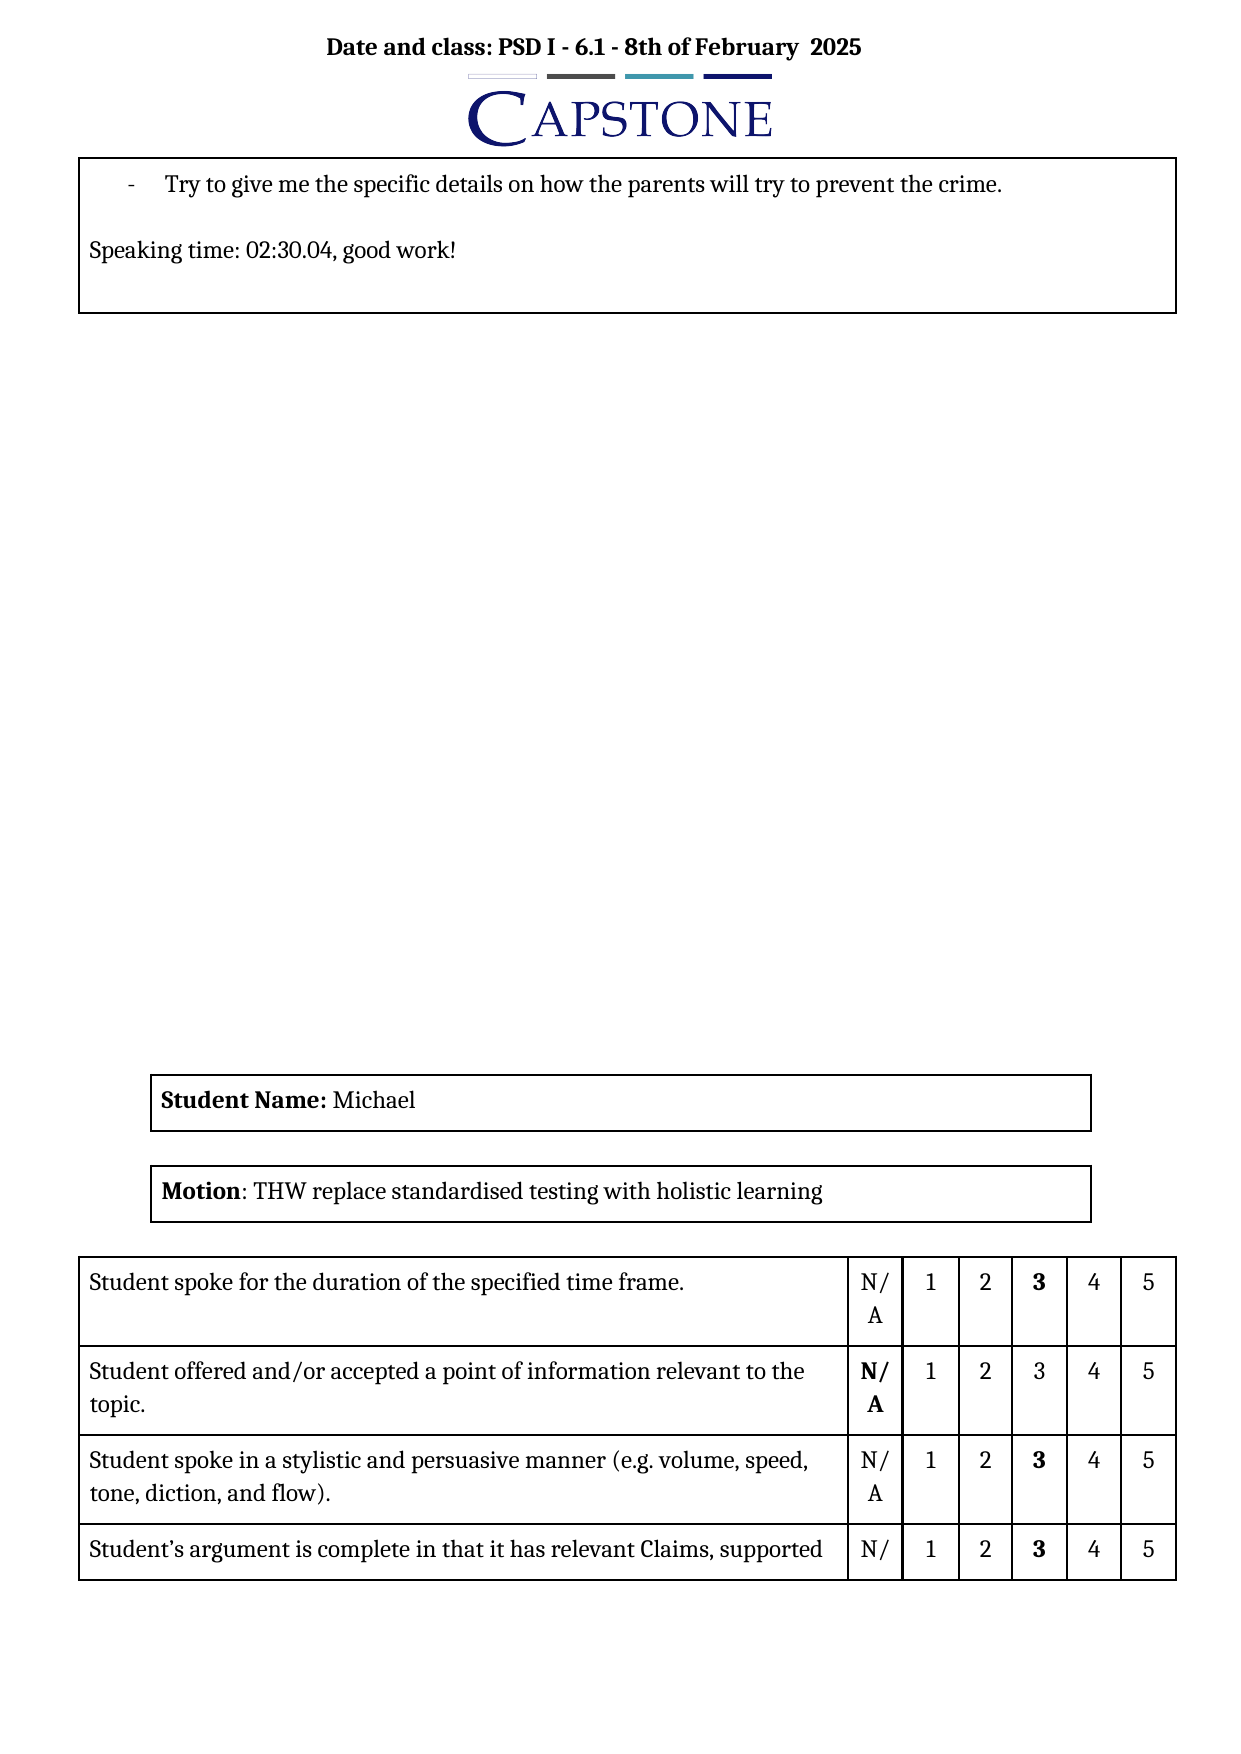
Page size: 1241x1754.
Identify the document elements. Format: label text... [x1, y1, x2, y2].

table_header Student spoke for the duration of the specified time frame. [80, 1258, 847, 1344]
table_cell Student offered and/or accepted a point of information relevant to the topic. [80, 1347, 847, 1433]
table_header 1 [904, 1258, 958, 1344]
table_cell 3 [1013, 1525, 1066, 1578]
table_cell N/A [849, 1347, 901, 1433]
table_cell 5 [1122, 1525, 1175, 1578]
table_cell 2 [960, 1436, 1011, 1522]
table_cell 3 [1013, 1347, 1066, 1433]
table_header Motion: THW replace standardised testing with holistic learning [152, 1167, 1090, 1221]
table_cell N/A [849, 1525, 901, 1578]
table_cell 5 [1122, 1436, 1175, 1522]
table_cell 3 [1013, 1436, 1066, 1522]
table_cell 1 [904, 1347, 958, 1433]
table_cell 4 [1068, 1436, 1120, 1522]
table_header N/A [849, 1258, 901, 1344]
table_header 3 [1013, 1258, 1066, 1344]
table_cell 2 [960, 1347, 1011, 1433]
table_cell 1 [904, 1525, 958, 1578]
table_header Student Name: Michael [152, 1076, 1090, 1129]
table_cell 2 [960, 1525, 1011, 1578]
picture [460, 66, 781, 153]
table_cell 5 [1122, 1347, 1175, 1433]
table_cell 4 [1068, 1525, 1120, 1578]
table_header 5 [1122, 1258, 1175, 1344]
table_header 4 [1068, 1258, 1120, 1344]
table_cell 1 [904, 1436, 958, 1522]
table_cell Student’s argument is complete in that it has relevant Claims, supported by sufficient Evidence/Warrants, Impacts, and Synthesis. [80, 1525, 847, 1578]
table_cell 4 [1068, 1347, 1120, 1433]
table_cell N/A [849, 1436, 901, 1522]
table_cell Student spoke in a stylistic and persuasive manner (e.g. volume, speed, tone, diction, and flow). [80, 1436, 847, 1522]
table_header 2 [960, 1258, 1011, 1344]
